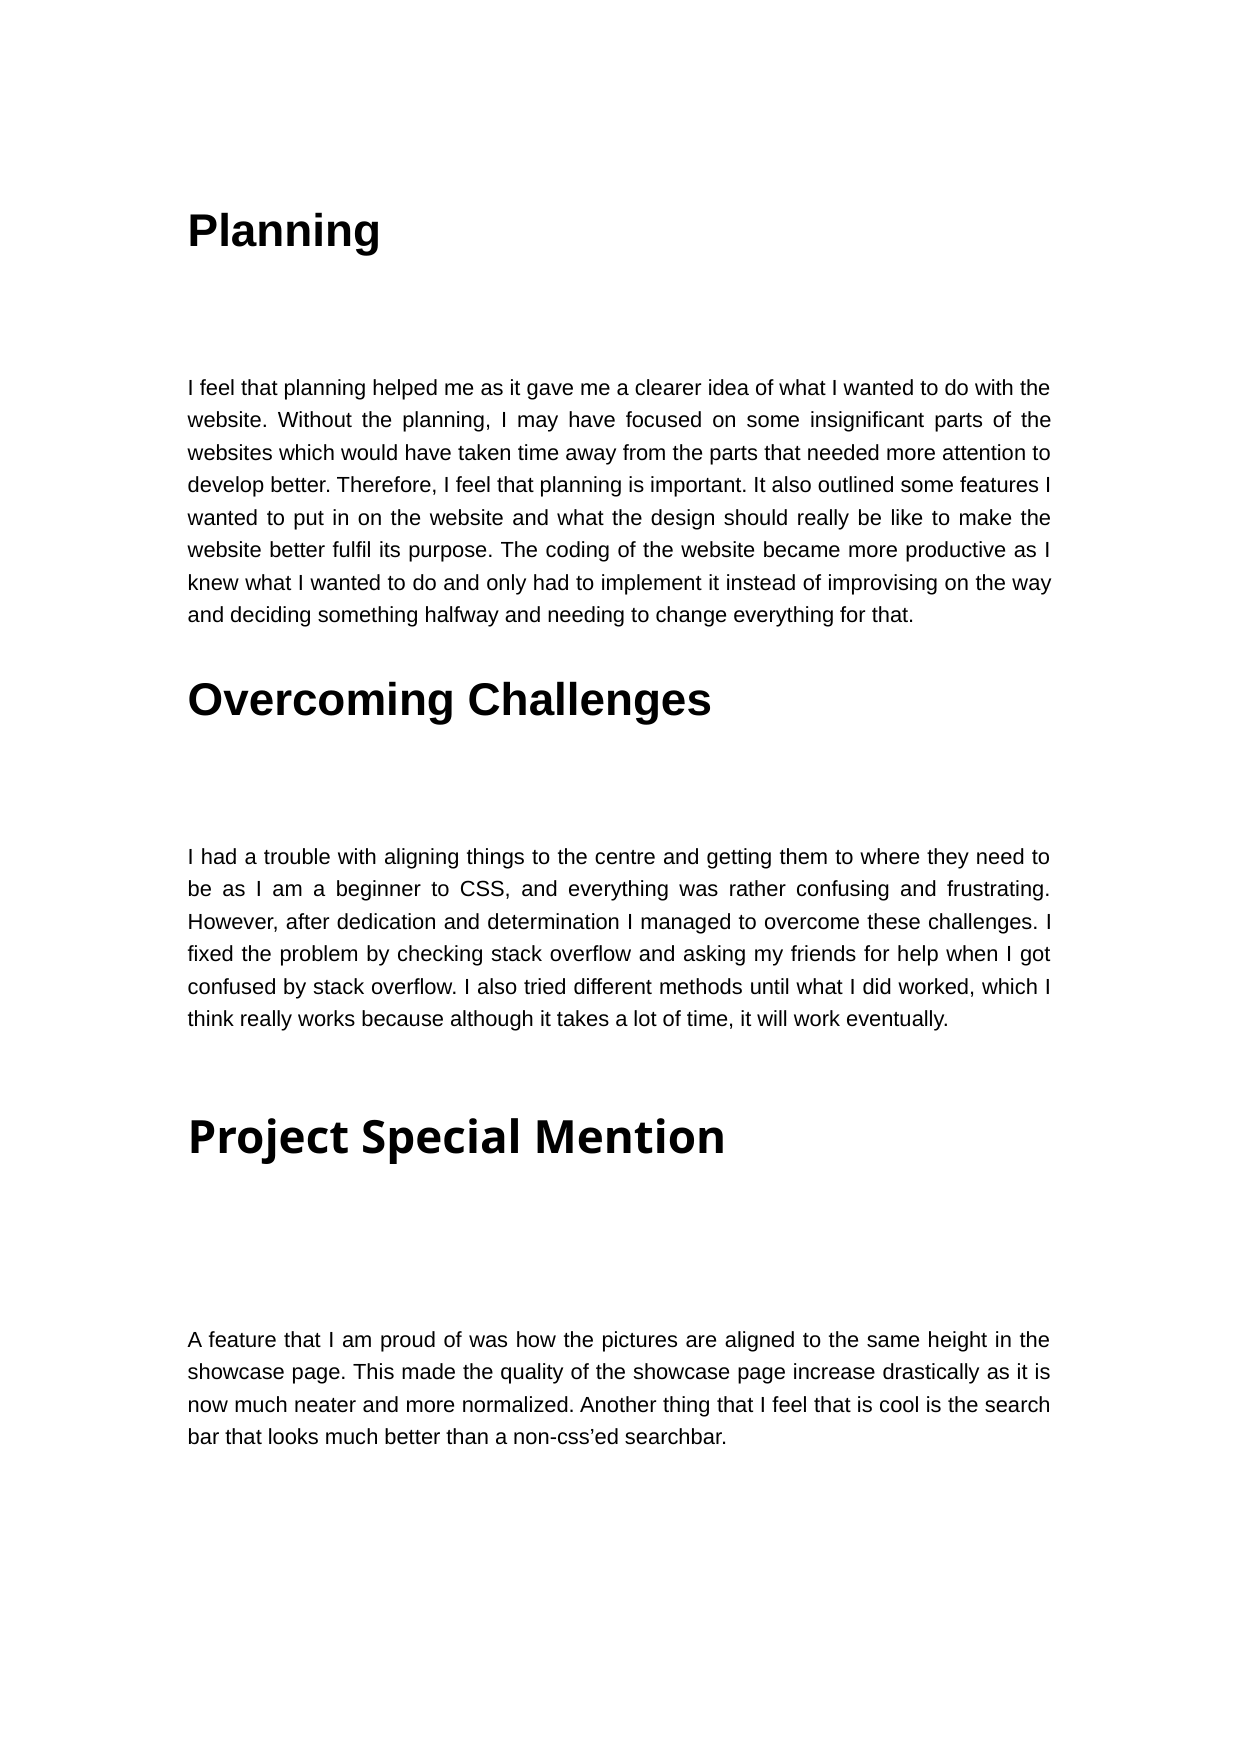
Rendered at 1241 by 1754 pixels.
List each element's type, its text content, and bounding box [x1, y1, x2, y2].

subtitle Planning [187, 197, 1053, 262]
text I feel that planning helped me as it gave me a clearer idea of what I wanted to do with the website. Without the planning, I may have focused on some insignificant parts of the websites which would have taken time away from the parts that needed more attention to develop better. Therefore, I feel that planning is important. It also outlined some features I wanted to put in on the website and what the design should really be like to make the website better fulfil its purpose. The coding of the website became more productive as I knew what I wanted to do and only had to implement it instead of improvising on the way and deciding something halfway and needing to change everything for that. [187, 371, 1053, 631]
text A feature that I am proud of was how the pictures are aligned to the same height in the showcase page. This made the quality of the showcase page increase drastically as it is now much neater and more normalized. Another thing that I feel that is cool is the search bar that looks much better than a non-css’ed searchbar. [187, 1323, 1053, 1453]
subtitle Project Special Mention [187, 1103, 1053, 1168]
subtitle Overcoming Challenges [187, 666, 1053, 731]
text I had a trouble with aligning things to the centre and getting them to where they need to be as I am a beginner to CSS, and everything was rather confusing and frustrating. However, after dedication and determination I managed to overcome these challenges. I fixed the problem by checking stack overflow and asking my friends for help when I got confused by stack overflow. I also tried different methods until what I did worked, which I think really works because although it takes a lot of time, it will work eventually. [187, 840, 1053, 1035]
